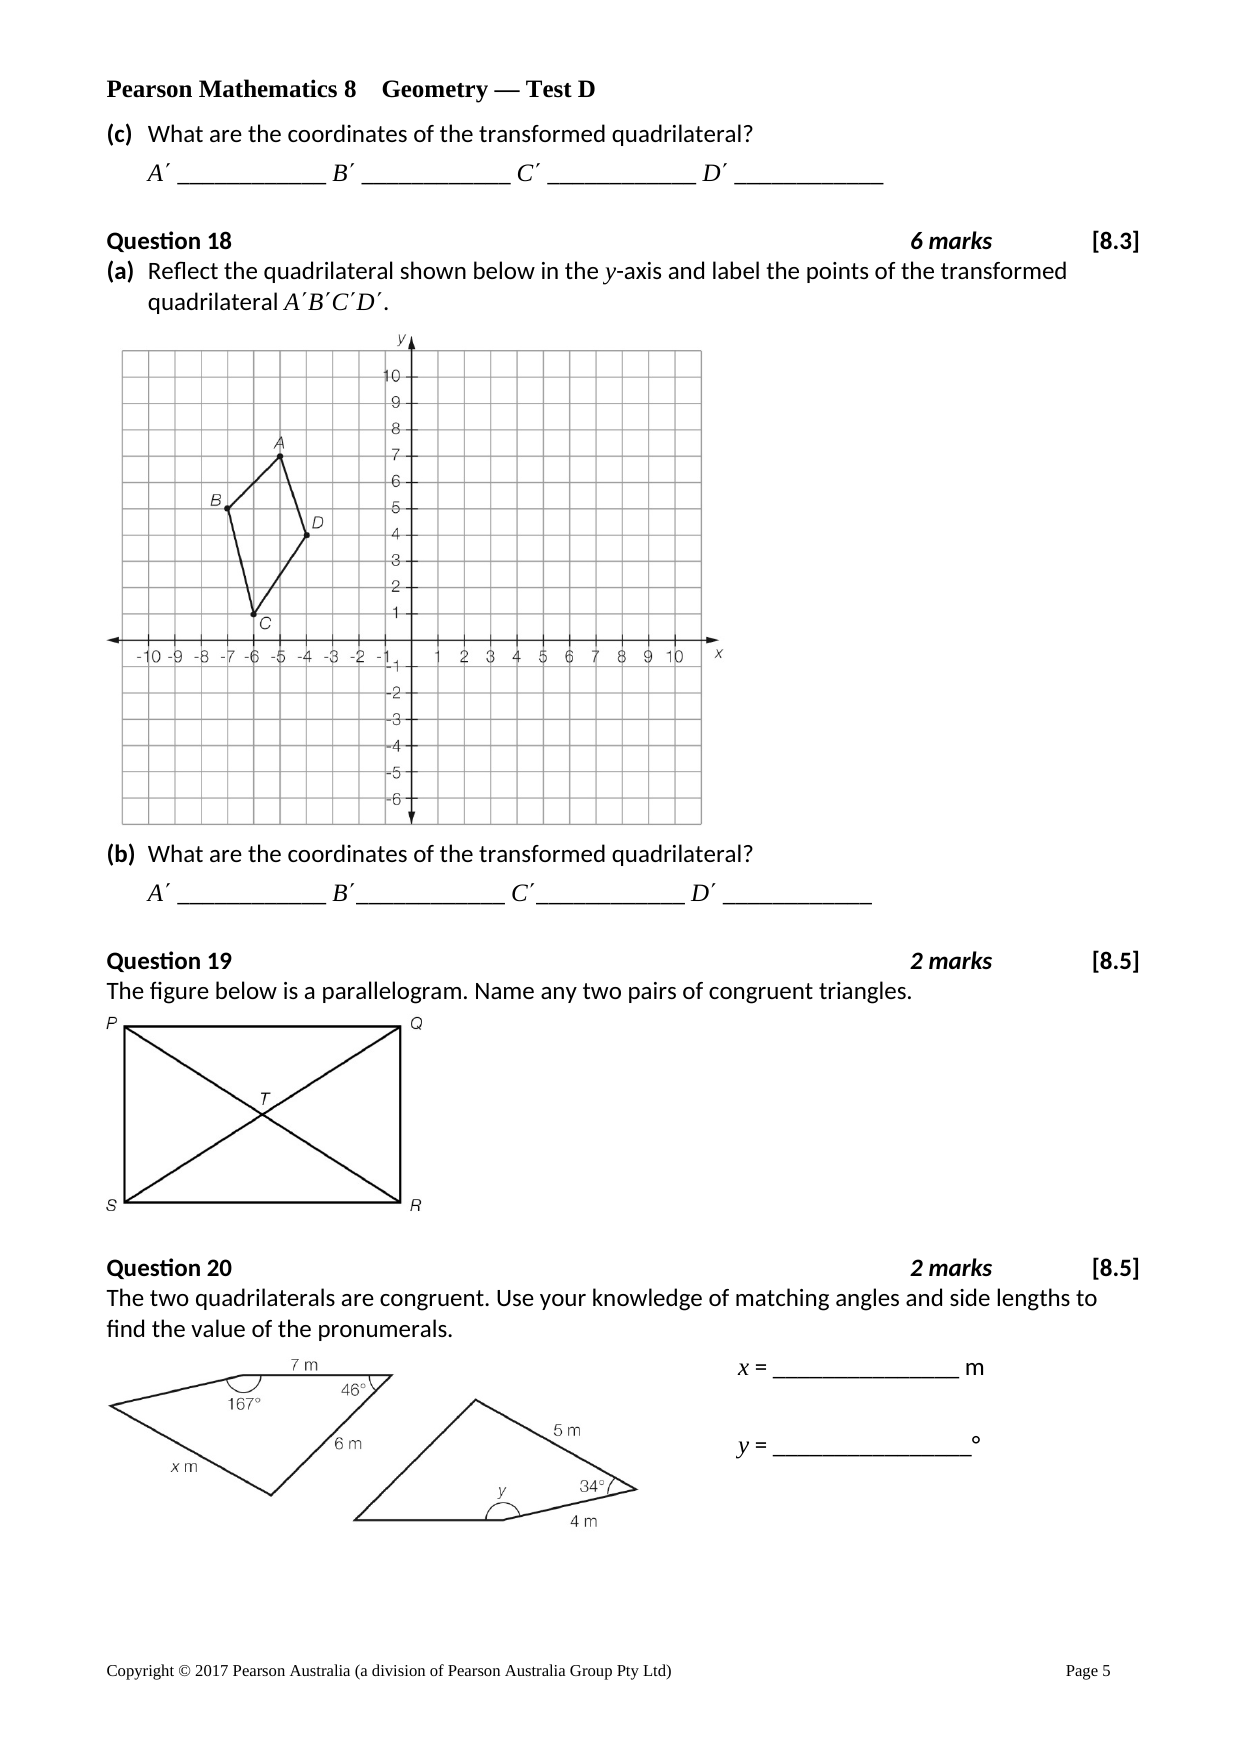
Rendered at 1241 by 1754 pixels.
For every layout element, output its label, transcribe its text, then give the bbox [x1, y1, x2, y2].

text A ____________ B ____________ C ____________ D ____________ [106, 157, 1134, 187]
table_header x = _______________ m y = ________________° [727, 1352, 1145, 1541]
text (a) Reflect the quadrilateral shown below in the y-axis and label the points of the transformed quadrilateral ABCD. [106, 256, 1134, 317]
text The two quadrilaterals are congruent. Use your knowledge of matching angles and side lengths to find the value of the pronumerals. [106, 1282, 1134, 1343]
text (c) What are the coordinates of the transformed quadrilateral? [106, 118, 1134, 149]
picture [106, 325, 737, 830]
picture [106, 1014, 422, 1215]
table_header [95, 1352, 727, 1541]
text The figure below is a parallelogram. Name any two pairs of congruent triangles. [106, 975, 1134, 1006]
picture [106, 1351, 640, 1533]
subtitle Question 19 2 marks [8.5] [106, 945, 1134, 975]
text (b) What are the coordinates of the transformed quadrilateral? [106, 838, 1134, 868]
subtitle Question 20 2 marks [8.5] [106, 1252, 1134, 1282]
subtitle Question 18 6 marks [8.3] [106, 225, 1134, 256]
text A ____________ B____________ C____________ D ____________ [106, 877, 1134, 907]
